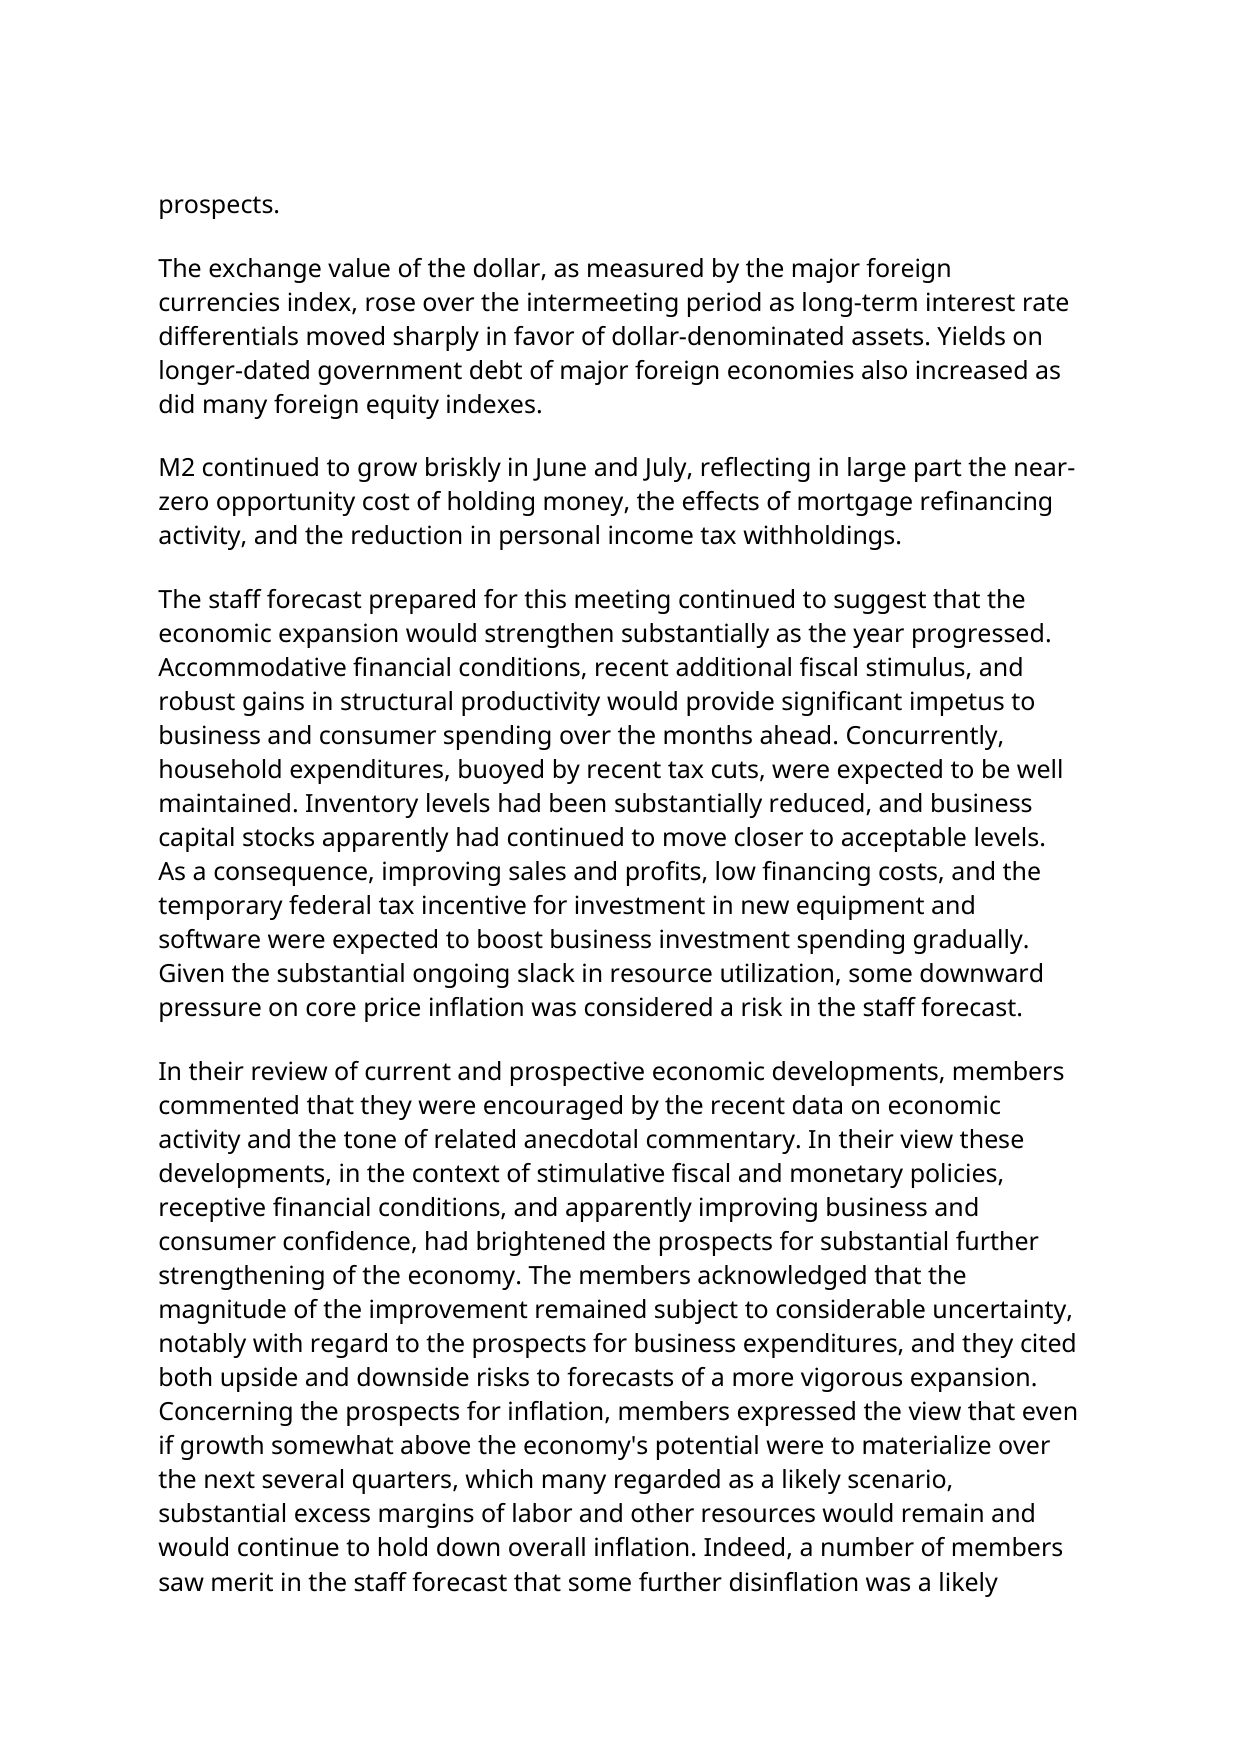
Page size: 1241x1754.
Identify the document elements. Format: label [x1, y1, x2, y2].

table_header [148, 148, 1091, 1609]
